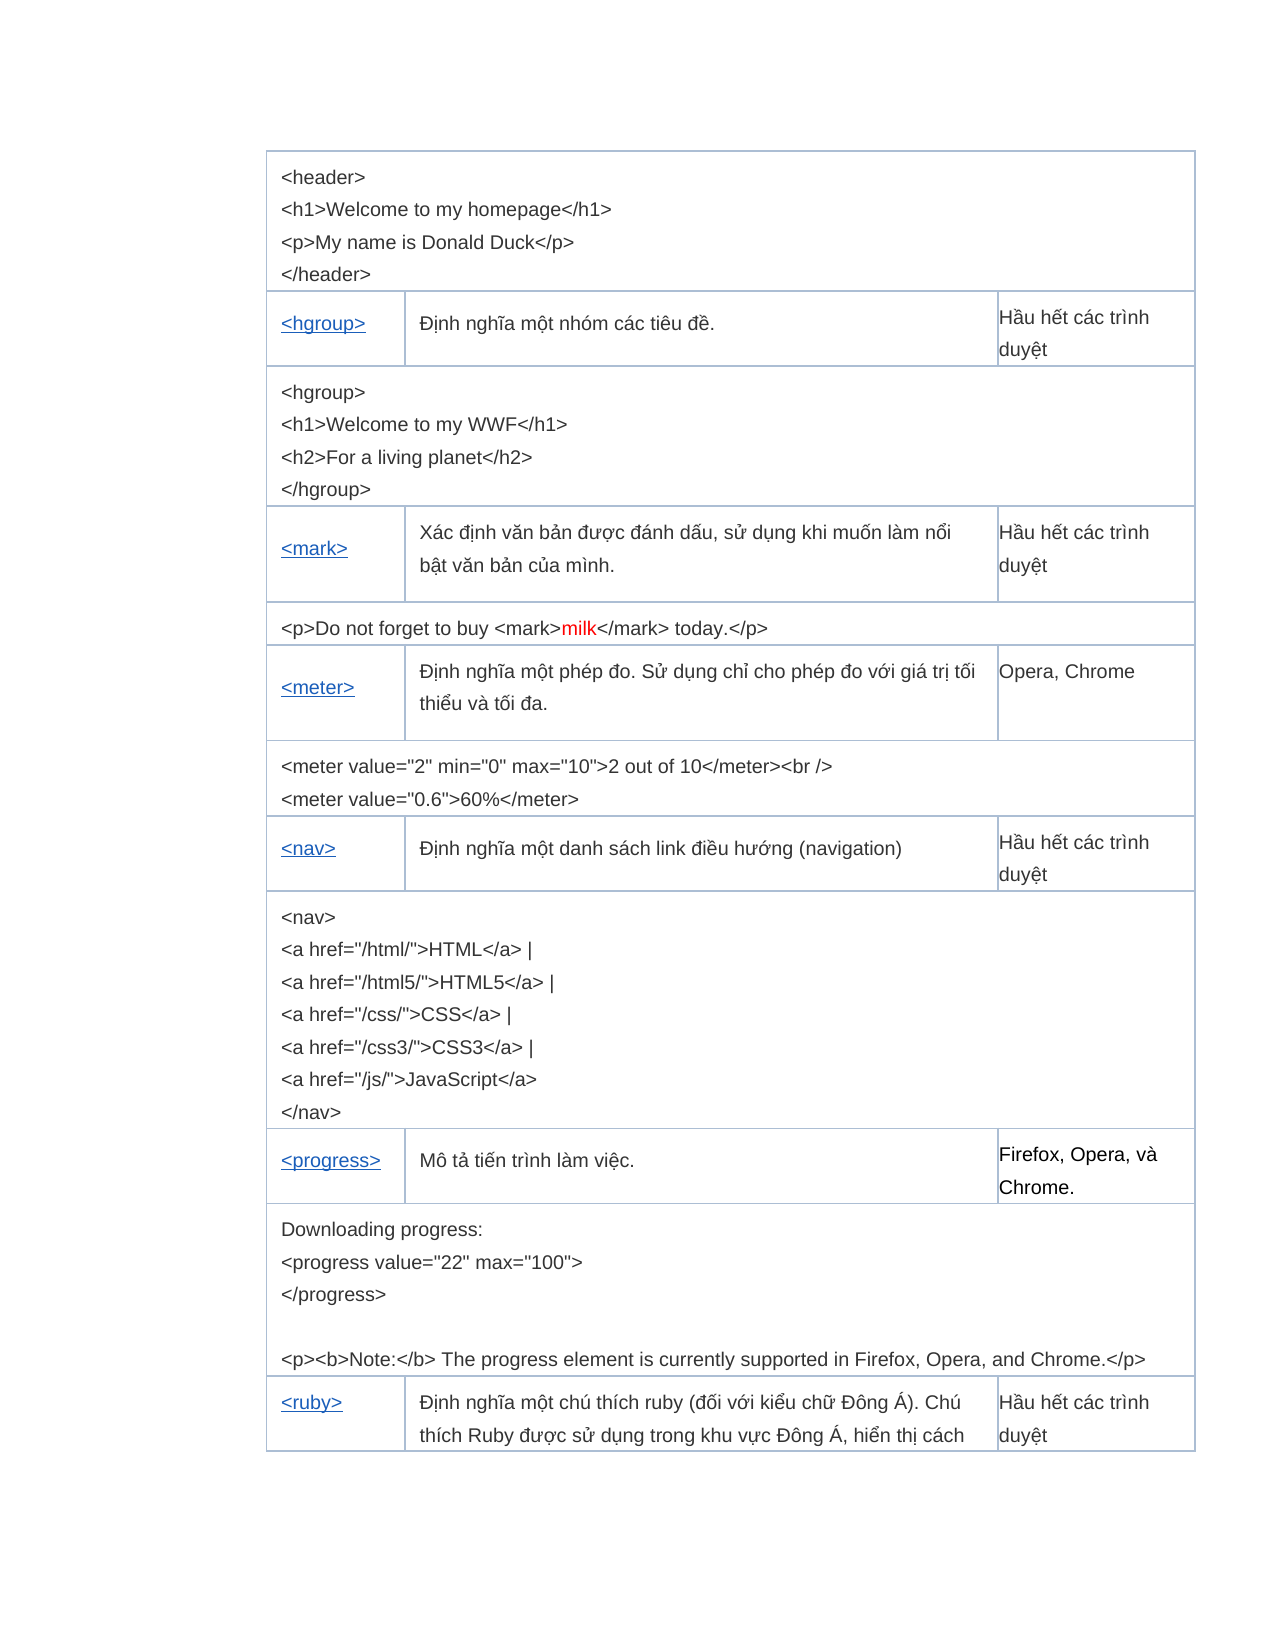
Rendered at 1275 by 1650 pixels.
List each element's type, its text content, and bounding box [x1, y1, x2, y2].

table_cell Opera, Chrome [999, 646, 1194, 740]
table_cell Mô tả tiến trình làm việc. [406, 1129, 997, 1203]
table_cell <meter value="2" min="0" max="10">2 out of 10</meter><br /> <meter value="0.6">60%</meter> [267, 741, 1194, 815]
table_cell Hầu hết các trình duyệt [999, 1377, 1194, 1450]
table_cell <hgroup> <h1>Welcome to my WWF</h1> <h2>For a living planet</h2> </hgroup> [267, 367, 1194, 505]
table_cell <nav> <a href="/html/">HTML</a> | <a href="/html5/">HTML5</a> | <a href="/css/">CSS</a> | <a href="/css3/">CSS3</a> | <a href="/js/">JavaScript</a> </nav> [267, 892, 1194, 1128]
table_cell <meter> [267, 646, 404, 740]
table_cell Hầu hết các trình duyệt [999, 507, 1194, 601]
table_cell Định nghĩa một phép đo. Sử dụng chỉ cho phép đo với giá trị tối thiểu và tối đa. [406, 646, 997, 740]
table_cell Hầu hết các trình duyệt [999, 292, 1194, 365]
table_cell Hầu hết các trình duyệt [999, 817, 1194, 890]
table_cell <hgroup> [267, 292, 404, 365]
table_cell <ruby> [267, 1377, 404, 1450]
table_cell Firefox, Opera, và Chrome. [999, 1129, 1194, 1203]
table_cell Định nghĩa một danh sách link điều hướng (navigation) [406, 817, 997, 890]
table_cell <header> <h1>Welcome to my homepage</h1> <p>My name is Donald Duck</p> </header> [267, 152, 1194, 290]
table_cell Downloading progress: <progress value="22" max="100"> </progress> <p><b>Note:</b> The progress element is currently supported in Firefox, Opera, and Chrome.</p> [267, 1204, 1194, 1375]
table_cell <progress> [267, 1129, 404, 1203]
table_cell Xác định văn bản được đánh dấu, sử dụng khi muốn làm nổi bật văn bản của mình. [406, 507, 997, 601]
table_cell <nav> [267, 817, 404, 890]
table_cell <mark> [267, 507, 404, 601]
table_cell Định nghĩa một nhóm các tiêu đề. [406, 292, 997, 365]
table_cell <p>Do not forget to buy <mark>milk</mark> today.</p> [267, 603, 1194, 644]
